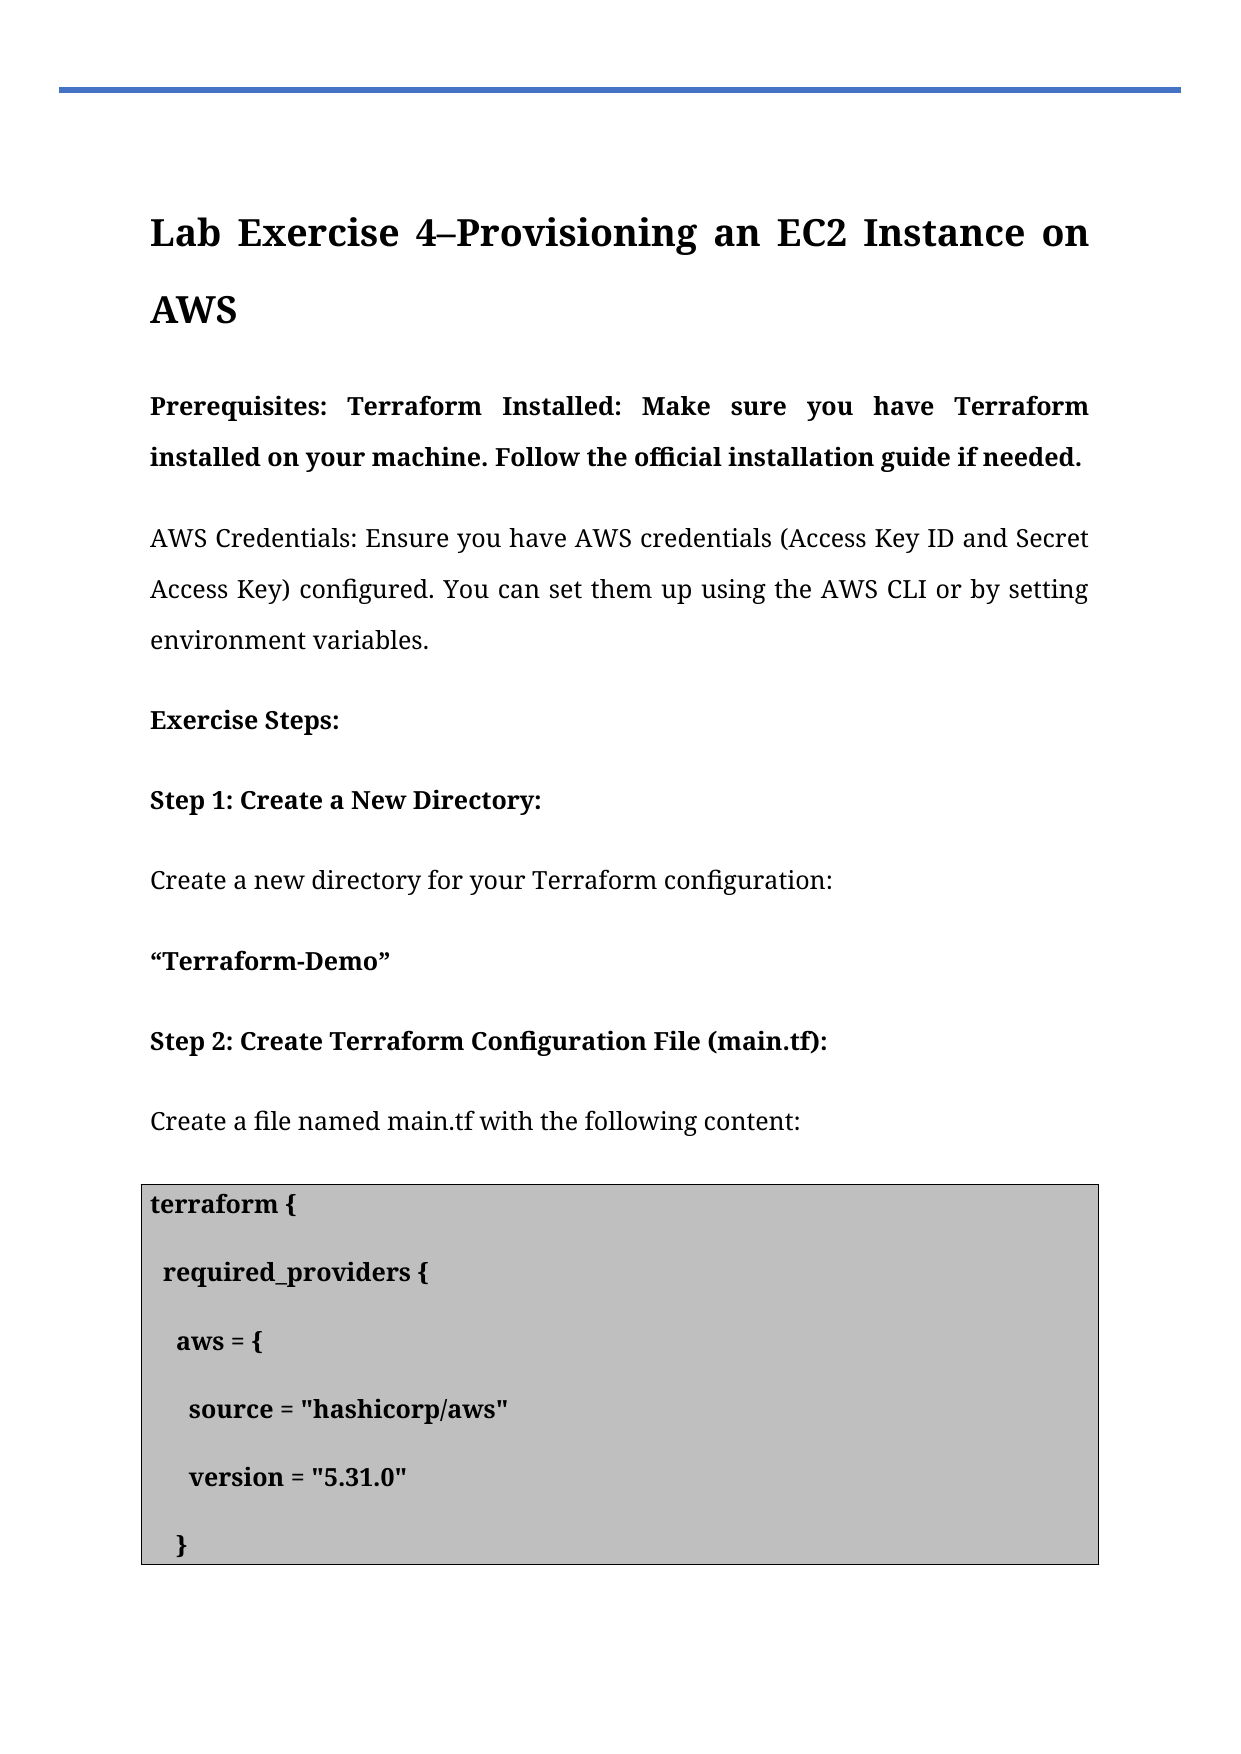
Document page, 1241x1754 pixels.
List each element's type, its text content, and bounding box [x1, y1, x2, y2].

text Lab Exercise 4–Provisioning an EC2 Instance on AWS [150, 207, 1090, 334]
text Step 1: Create a New Directory: [150, 783, 1090, 817]
text required_providers { [142, 1252, 1098, 1289]
text } [142, 1524, 1098, 1564]
text Create a file named main.tf with the following content: [150, 1104, 1090, 1138]
text terraform { [142, 1185, 1098, 1221]
text version = "5.31.0" [142, 1456, 1098, 1493]
text aws = { [142, 1320, 1098, 1357]
text Exercise Steps: [150, 703, 1090, 737]
text Step 2: Create Terraform Configuration File (main.tf): [150, 1023, 1090, 1057]
text AWS Credentials: Ensure you have AWS credentials (Access Key ID and Secret Access Key) configured. You can set them up using the AWS CLI or by setting environment variables. [150, 520, 1090, 656]
text source = "hashicorp/aws" [142, 1388, 1098, 1425]
text “Terraform-Demo” [150, 943, 1090, 977]
text Prerequisites: Terraform Installed: Make sure you have Terraform installed on your machine. Follow the official installation guide if needed. [150, 389, 1090, 474]
text Create a new directory for your Terraform configuration: [150, 863, 1090, 897]
